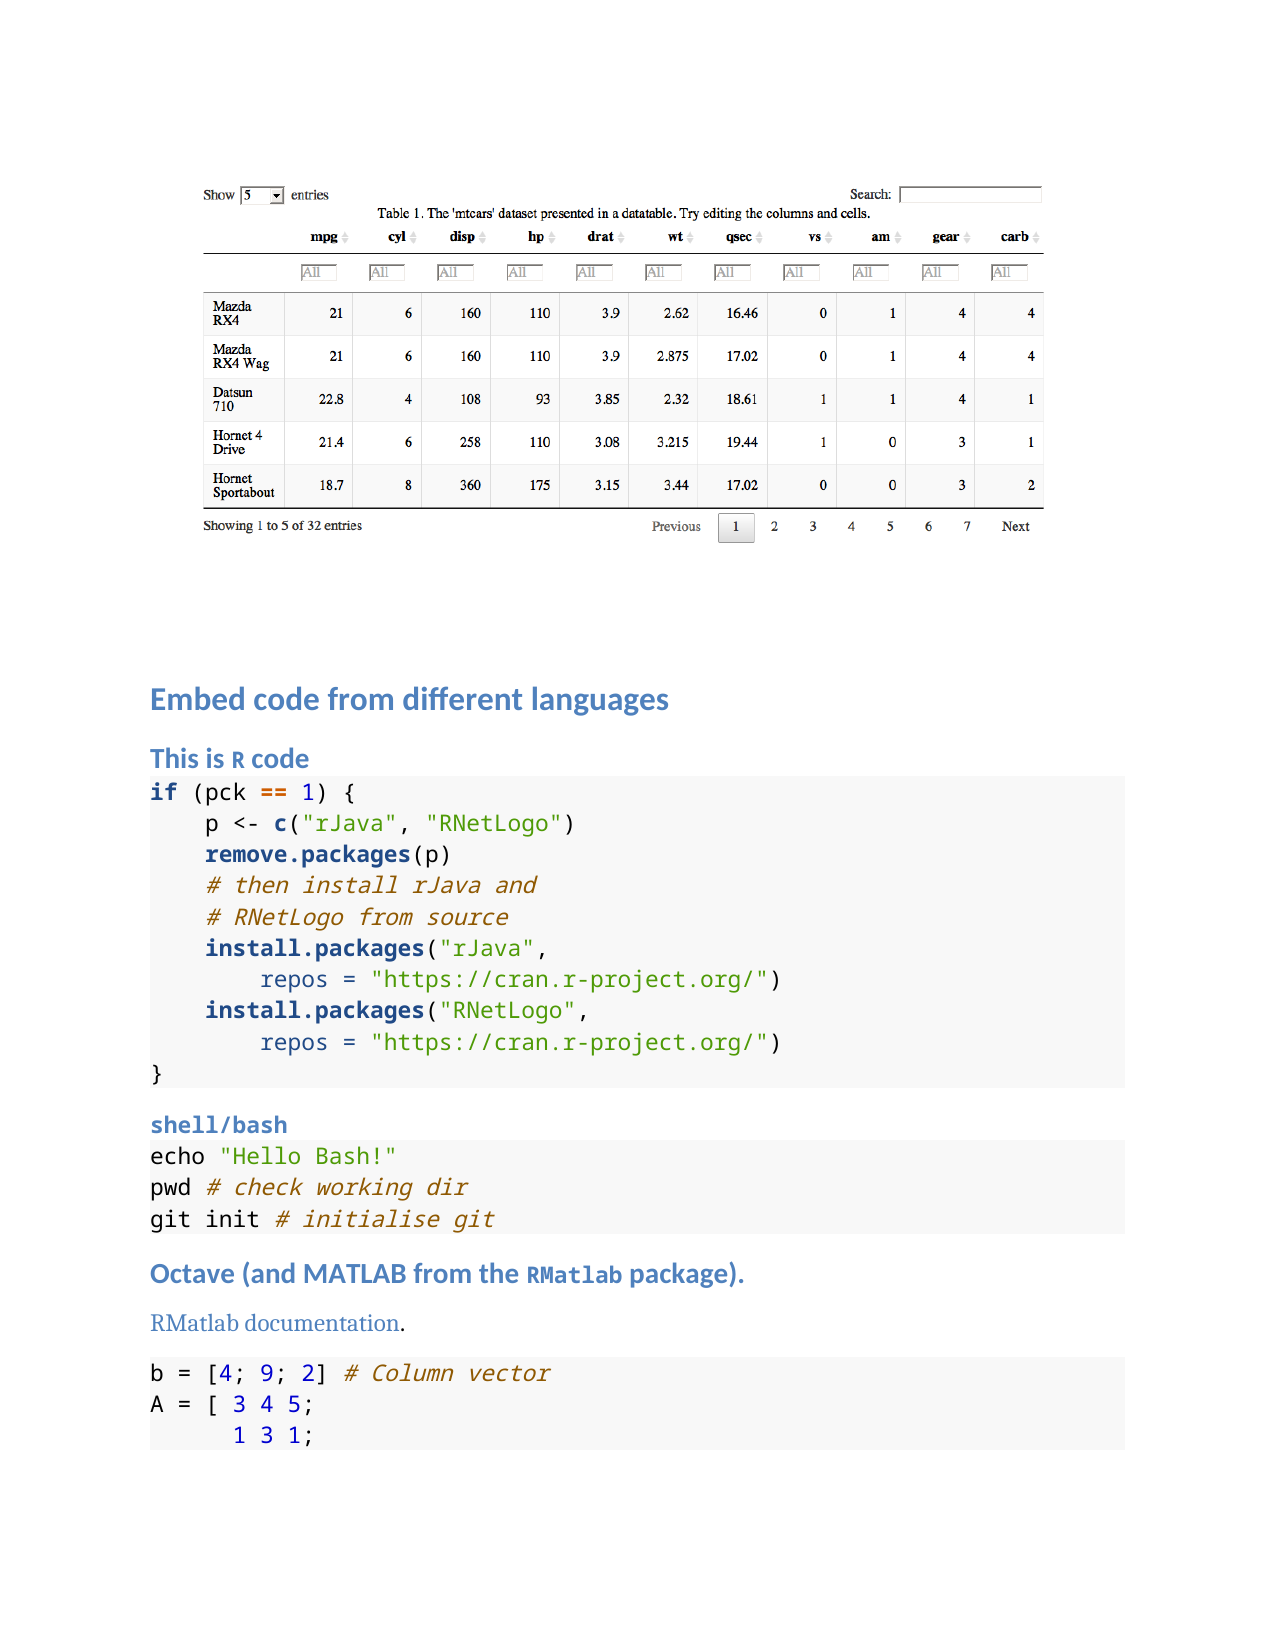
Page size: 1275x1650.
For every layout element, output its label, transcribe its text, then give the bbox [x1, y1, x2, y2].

text RMatlab documentation. [150, 1309, 1125, 1338]
picture [168, 150, 1044, 658]
text b = [4; 9; 2] # Column vector A = [ 3 4 5; 1 3 1; 3 5 9 ] x = A \ b # Solve the system Ax = b [315, 1357, 1125, 1450]
subtitle Embed code from different languages [150, 678, 1125, 719]
subtitle shell/bash [150, 1109, 1125, 1140]
text if (pck == 1) { p <- c("rJava", "RNetLogo") remove.packages(p) # then install rJava and # RNetLogo from source install.packages("rJava", repos = "https://cran.r-project.org/") install.packages("RNetLogo", repos = "https://cran.r-project.org/") } [164, 776, 1125, 1088]
subtitle This is R code [150, 740, 1125, 776]
text echo "Hello Bash!" pwd # check working dir git init # initialise git [397, 1140, 1125, 1234]
subtitle Octave (and MATLAB from the RMatlab package). [150, 1255, 1125, 1290]
